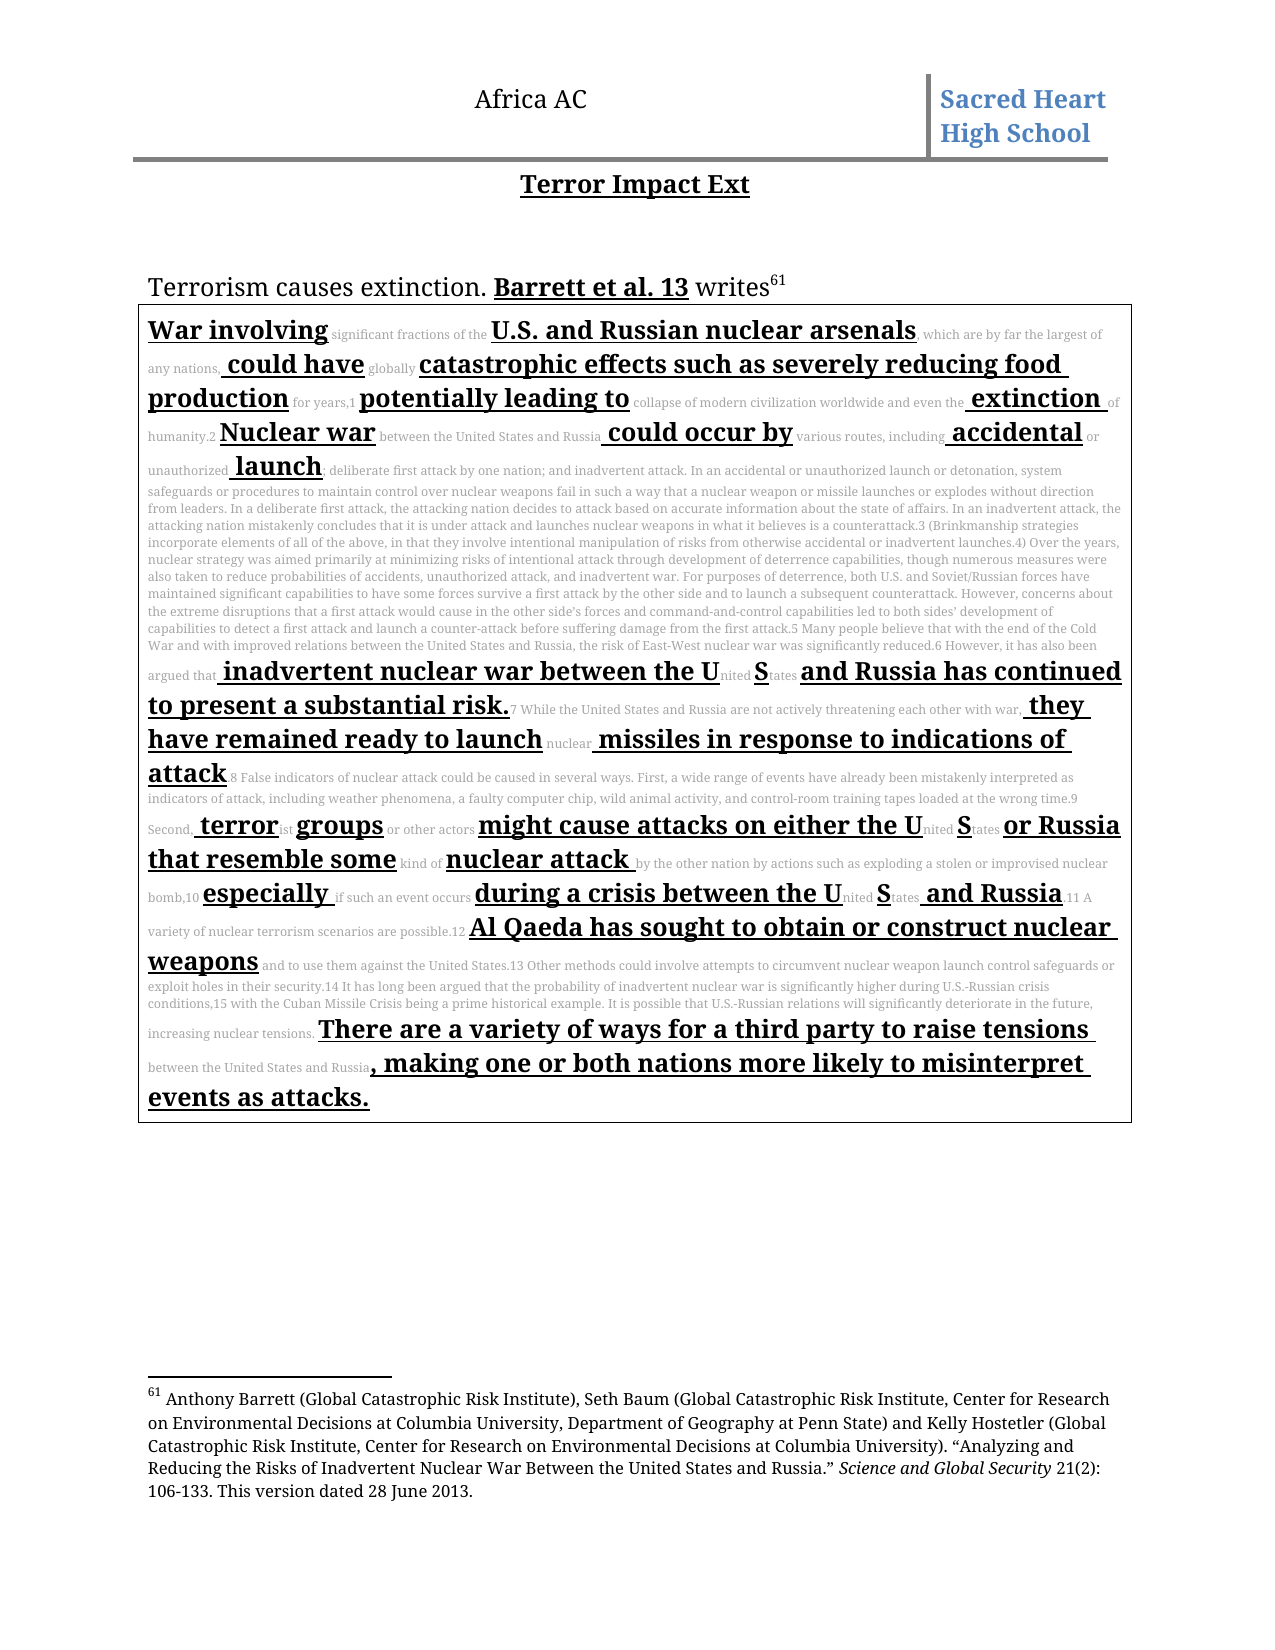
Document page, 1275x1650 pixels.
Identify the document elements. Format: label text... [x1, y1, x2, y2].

subtitle Terror Impact Ext [148, 167, 1122, 201]
text Terrorism causes extinction. Barrett et al. 13 writes [148, 269, 1122, 303]
text War involving significant fractions of the U.S. and Russian nuclear arsenals, which are by far the largest of any nations, could have globally catastrophic effects such as severely reducing food production for years,1 potentially leading to collapse of modern civilization worldwide and even the extinction of humanity.2 Nuclear war between the United States and Russia could occur by various routes, including accidental or unauthorized launch; deliberate first attack by one nation; and inadvertent attack. In an accidental or unauthorized launch or detonation, system safeguards or procedures to maintain control over nuclear weapons fail in such a way that a nuclear weapon or missile launches or explodes without direction from leaders. In a deliberate first attack, the attacking nation decides to attack based on accurate information about the state of affairs. In an inadvertent attack, the attacking nation mistakenly concludes that it is under attack and launches nuclear weapons in what it believes is a counterattack.3 (Brinkmanship strategies incorporate elements of all of the above, in that they involve intentional manipulation of risks from otherwise accidental or inadvertent launches.4) Over the years, nuclear strategy was aimed primarily at minimizing risks of intentional attack through development of deterrence capabilities, though numerous measures were also taken to reduce probabilities of accidents, unauthorized attack, and inadvertent war. For purposes of deterrence, both U.S. and Soviet/Russian forces have maintained significant capabilities to have some forces survive a first attack by the other side and to launch a subsequent counterattack. However, concerns about the extreme disruptions that a first attack would cause in the other side’s forces and command-and-control capabilities led to both sides’ development of capabilities to detect a first attack and launch a counter-attack before suffering damage from the first attack.5 Many people believe that with the end of the Cold War and with improved relations between the United States and Russia, the risk of East-West nuclear war was significantly reduced.6 However, it has also been argued that inadvertent nuclear war between the United States and Russia has continued to present a substantial risk.7 While the United States and Russia are not actively threatening each other with war, they have remained ready to launch nuclear missiles in response to indications of attack.8 False indicators of nuclear attack could be caused in several ways. First, a wide range of events have already been mistakenly interpreted as indicators of attack, including weather phenomena, a faulty computer chip, wild animal activity, and control-room training tapes loaded at the wrong time.9 Second, terrorist groups or other actors might cause attacks on either the United States or Russia that resemble some kind of nuclear attack by the other nation by actions such as exploding a stolen or improvised nuclear bomb,10 especially if such an event occurs during a crisis between the United States and Russia.11 A variety of nuclear terrorism scenarios are possible.12 Al Qaeda has sought to obtain or construct nuclear weapons and to use them against the United States.13 Other methods could involve attempts to circumvent nuclear weapon launch control safeguards or exploit holes in their security.14 It has long been argued that the probability of inadvertent nuclear war is significantly higher during U.S.-Russian crisis conditions,15 with the Cuban Missile Crisis being a prime historical example. It is possible that U.S.-Russian relations will significantly deteriorate in the future, increasing nuclear tensions. There are a variety of ways for a third party to raise tensions between the United States and Russia, making one or both nations more likely to misinterpret events as attacks. [139, 305, 1131, 1122]
